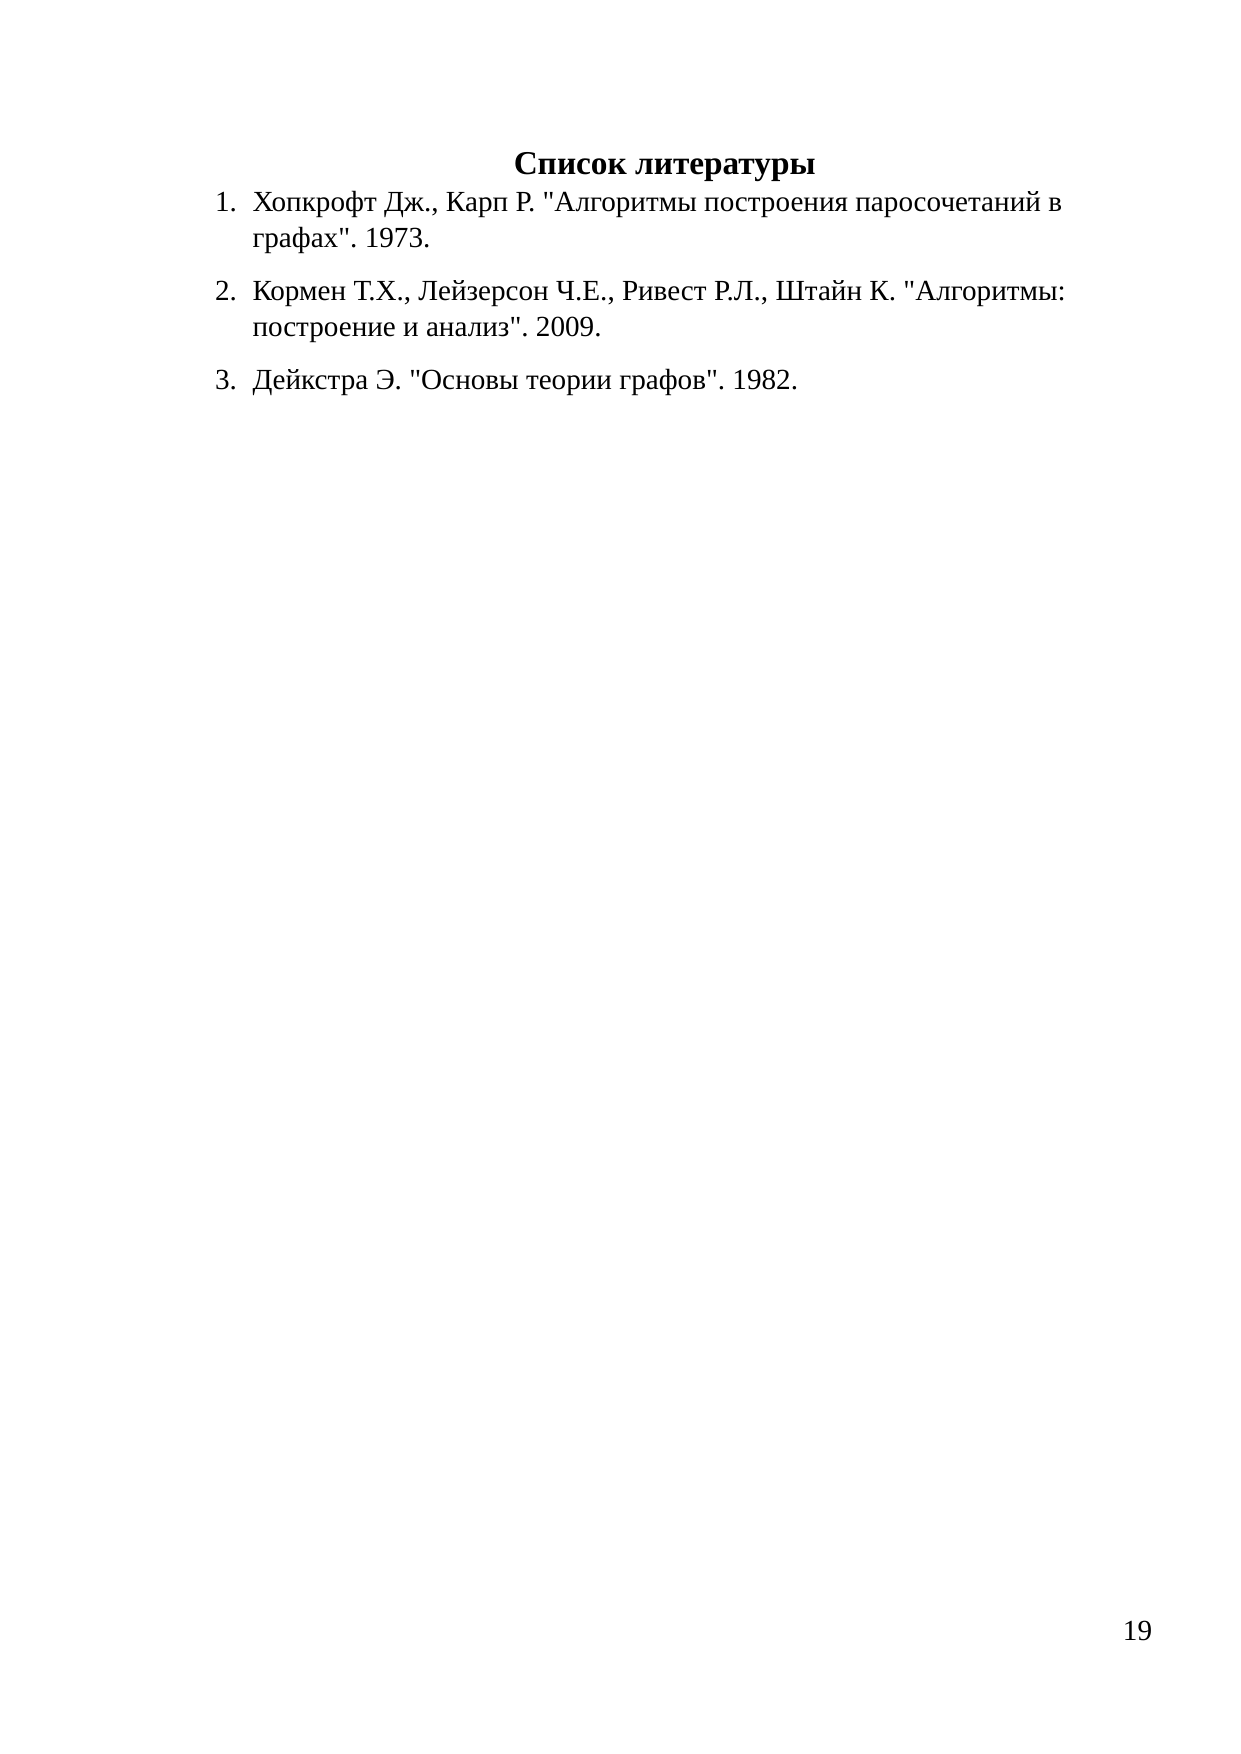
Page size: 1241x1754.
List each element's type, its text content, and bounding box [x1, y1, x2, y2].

list Дейкстра Э. "Основы теории графов". 1982. [215, 362, 1152, 396]
list Кормен Т.Х., Лейзерсон Ч.Е., Ривест Р.Л., Штайн К. "Алгоритмы: построение и анализ". 2009. [215, 273, 1152, 343]
text Список литературы [177, 143, 1152, 181]
list Хопкрофт Дж., Карп Р. "Алгоритмы построения паросочетаний в графах". 1973. [215, 184, 1152, 254]
